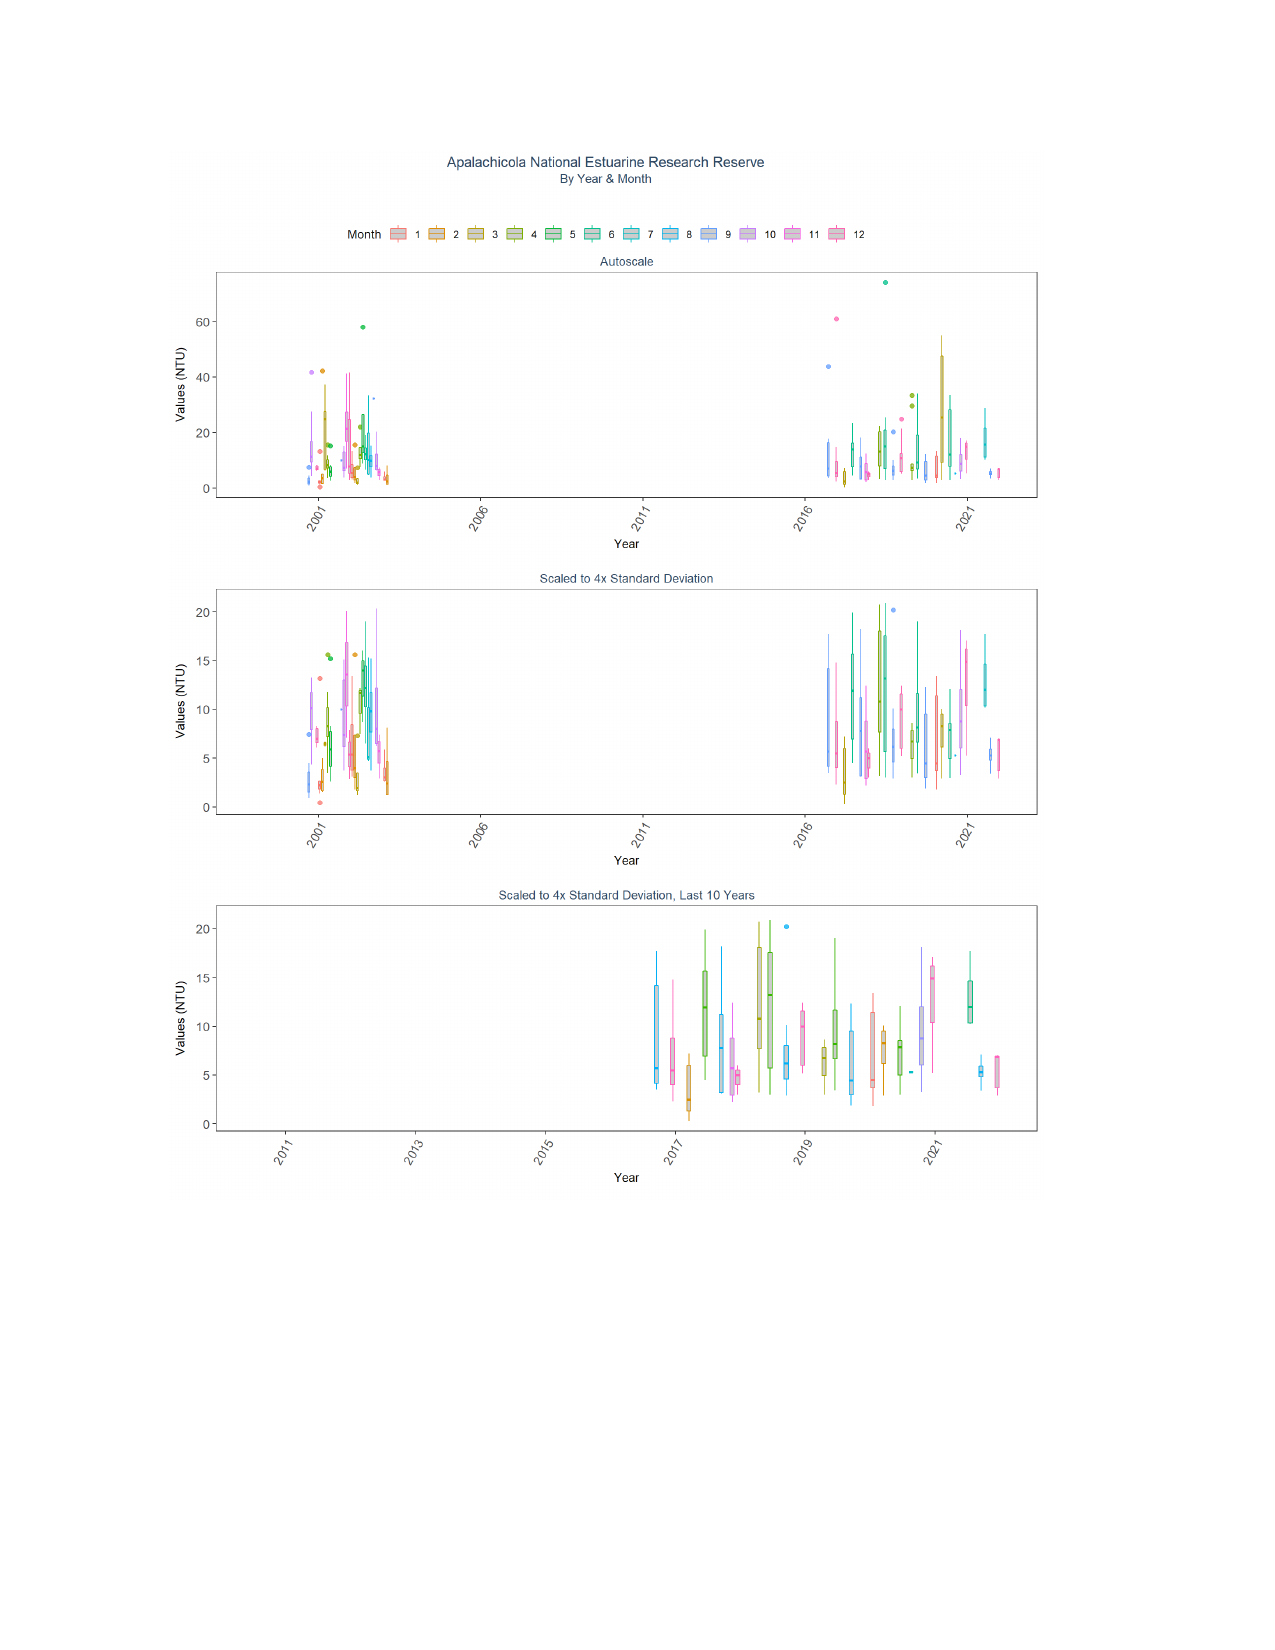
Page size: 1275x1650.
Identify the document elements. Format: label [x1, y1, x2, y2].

picture [168, 150, 1044, 1200]
